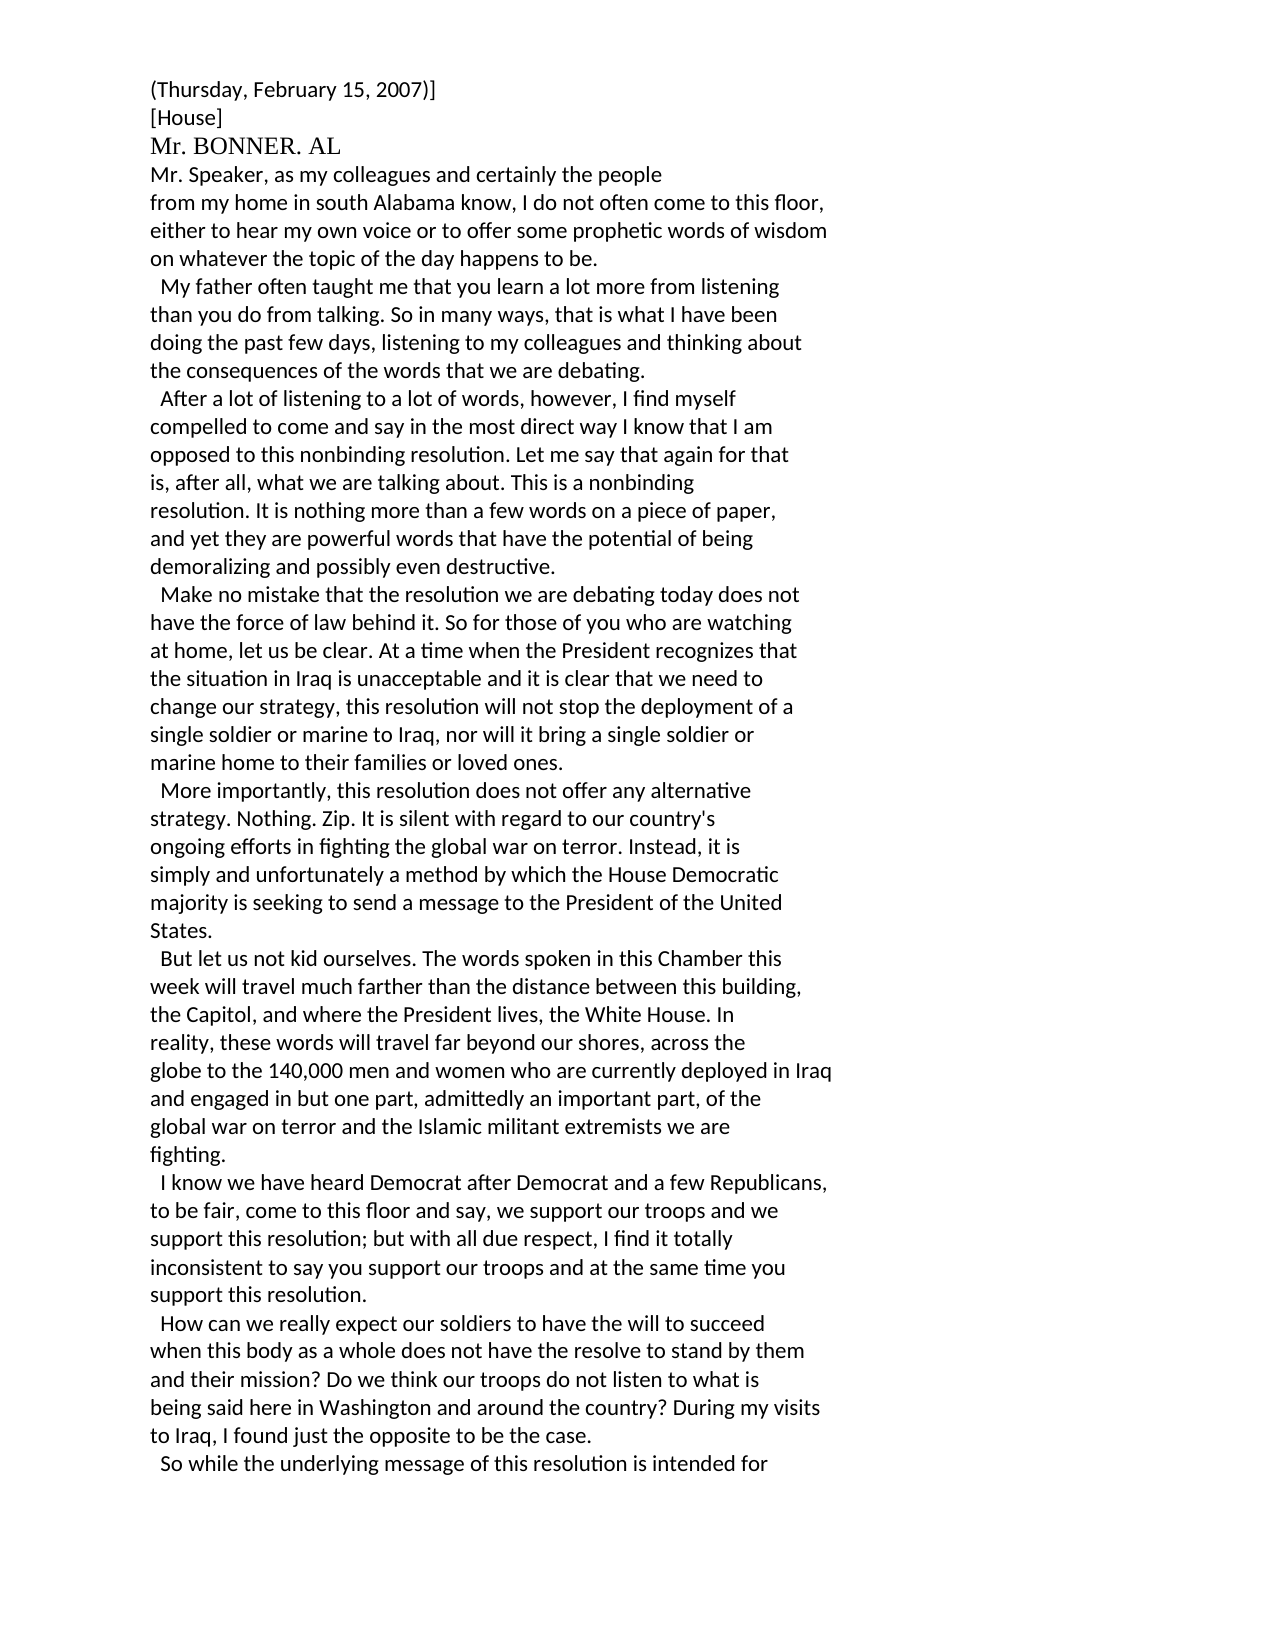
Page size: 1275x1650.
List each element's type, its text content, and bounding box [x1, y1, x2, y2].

text and yet they are powerful words that have the potential of being [150, 524, 1125, 552]
text to be fair, come to this floor and say, we support our troops and we [150, 1197, 1125, 1224]
text demoralizing and possibly even destructive. [150, 552, 1125, 580]
text at home, let us be clear. At a time when the President recognizes that [150, 636, 1125, 664]
text have the force of law behind it. So for those of you who are watching [150, 608, 1125, 636]
text the situation in Iraq is unacceptable and it is clear that we need to [150, 664, 1125, 692]
text inconsistent to say you support our troops and at the same time you [150, 1253, 1125, 1281]
text and their mission? Do we think our troops do not listen to what is [150, 1365, 1125, 1393]
text on whatever the topic of the day happens to be. [150, 244, 1125, 272]
text I know we have heard Democrat after Democrat and a few Republicans, [150, 1168, 1125, 1197]
text compelled to come and say in the most direct way I know that I am [150, 412, 1125, 440]
text being said here in Washington and around the country? During my visits [150, 1393, 1125, 1421]
text support this resolution. [150, 1281, 1125, 1309]
text the consequences of the words that we are debating. [150, 356, 1125, 384]
text marine home to their families or loved ones. [150, 748, 1125, 776]
text to Iraq, I found just the opposite to be the case. [150, 1421, 1125, 1449]
text when this body as a whole does not have the resolve to stand by them [150, 1337, 1125, 1365]
text globe to the 140,000 men and women who are currently deployed in Iraq [150, 1056, 1125, 1084]
text either to hear my own voice or to offer some prophetic words of wisdom [150, 216, 1125, 244]
text global war on terror and the Islamic militant extremists we are [150, 1112, 1125, 1141]
text States. [150, 916, 1125, 944]
text My father often taught me that you learn a lot more from listening [150, 272, 1125, 300]
text from my home in south Alabama know, I do not often come to this floor, [150, 188, 1125, 216]
text doing the past few days, listening to my colleagues and thinking about [150, 328, 1125, 356]
text Mr. Speaker, as my colleagues and certainly the people [150, 160, 1125, 188]
text How can we really expect our soldiers to have the will to succeed [150, 1309, 1125, 1337]
text change our strategy, this resolution will not stop the deployment of a [150, 692, 1125, 720]
text ongoing efforts in fighting the global war on terror. Instead, it is [150, 832, 1125, 860]
text reality, these words will travel far beyond our shores, across the [150, 1028, 1125, 1056]
text resolution. It is nothing more than a few words on a piece of paper, [150, 496, 1125, 524]
text simply and unfortunately a method by which the House Democratic [150, 860, 1125, 888]
text So while the underlying message of this resolution is intended for [150, 1449, 1125, 1477]
text After a lot of listening to a lot of words, however, I find myself [150, 384, 1125, 412]
text But let us not kid ourselves. The words spoken in this Chamber this [150, 944, 1125, 972]
text single soldier or marine to Iraq, nor will it bring a single soldier or [150, 720, 1125, 748]
text majority is seeking to send a message to the President of the United [150, 888, 1125, 916]
text week will travel much farther than the distance between this building, [150, 972, 1125, 1000]
text the Capitol, and where the President lives, the White House. In [150, 1000, 1125, 1028]
text strategy. Nothing. Zip. It is silent with regard to our country's [150, 804, 1125, 832]
text support this resolution; but with all due respect, I find it totally [150, 1224, 1125, 1253]
text than you do from talking. So in many ways, that is what I have been [150, 300, 1125, 328]
text fighting. [150, 1141, 1125, 1168]
text and engaged in but one part, admittedly an important part, of the [150, 1084, 1125, 1112]
text is, after all, what we are talking about. This is a nonbinding [150, 468, 1125, 496]
text More importantly, this resolution does not offer any alternative [150, 776, 1125, 804]
text opposed to this nonbinding resolution. Let me say that again for that [150, 440, 1125, 468]
text Make no mistake that the resolution we are debating today does not [150, 580, 1125, 608]
